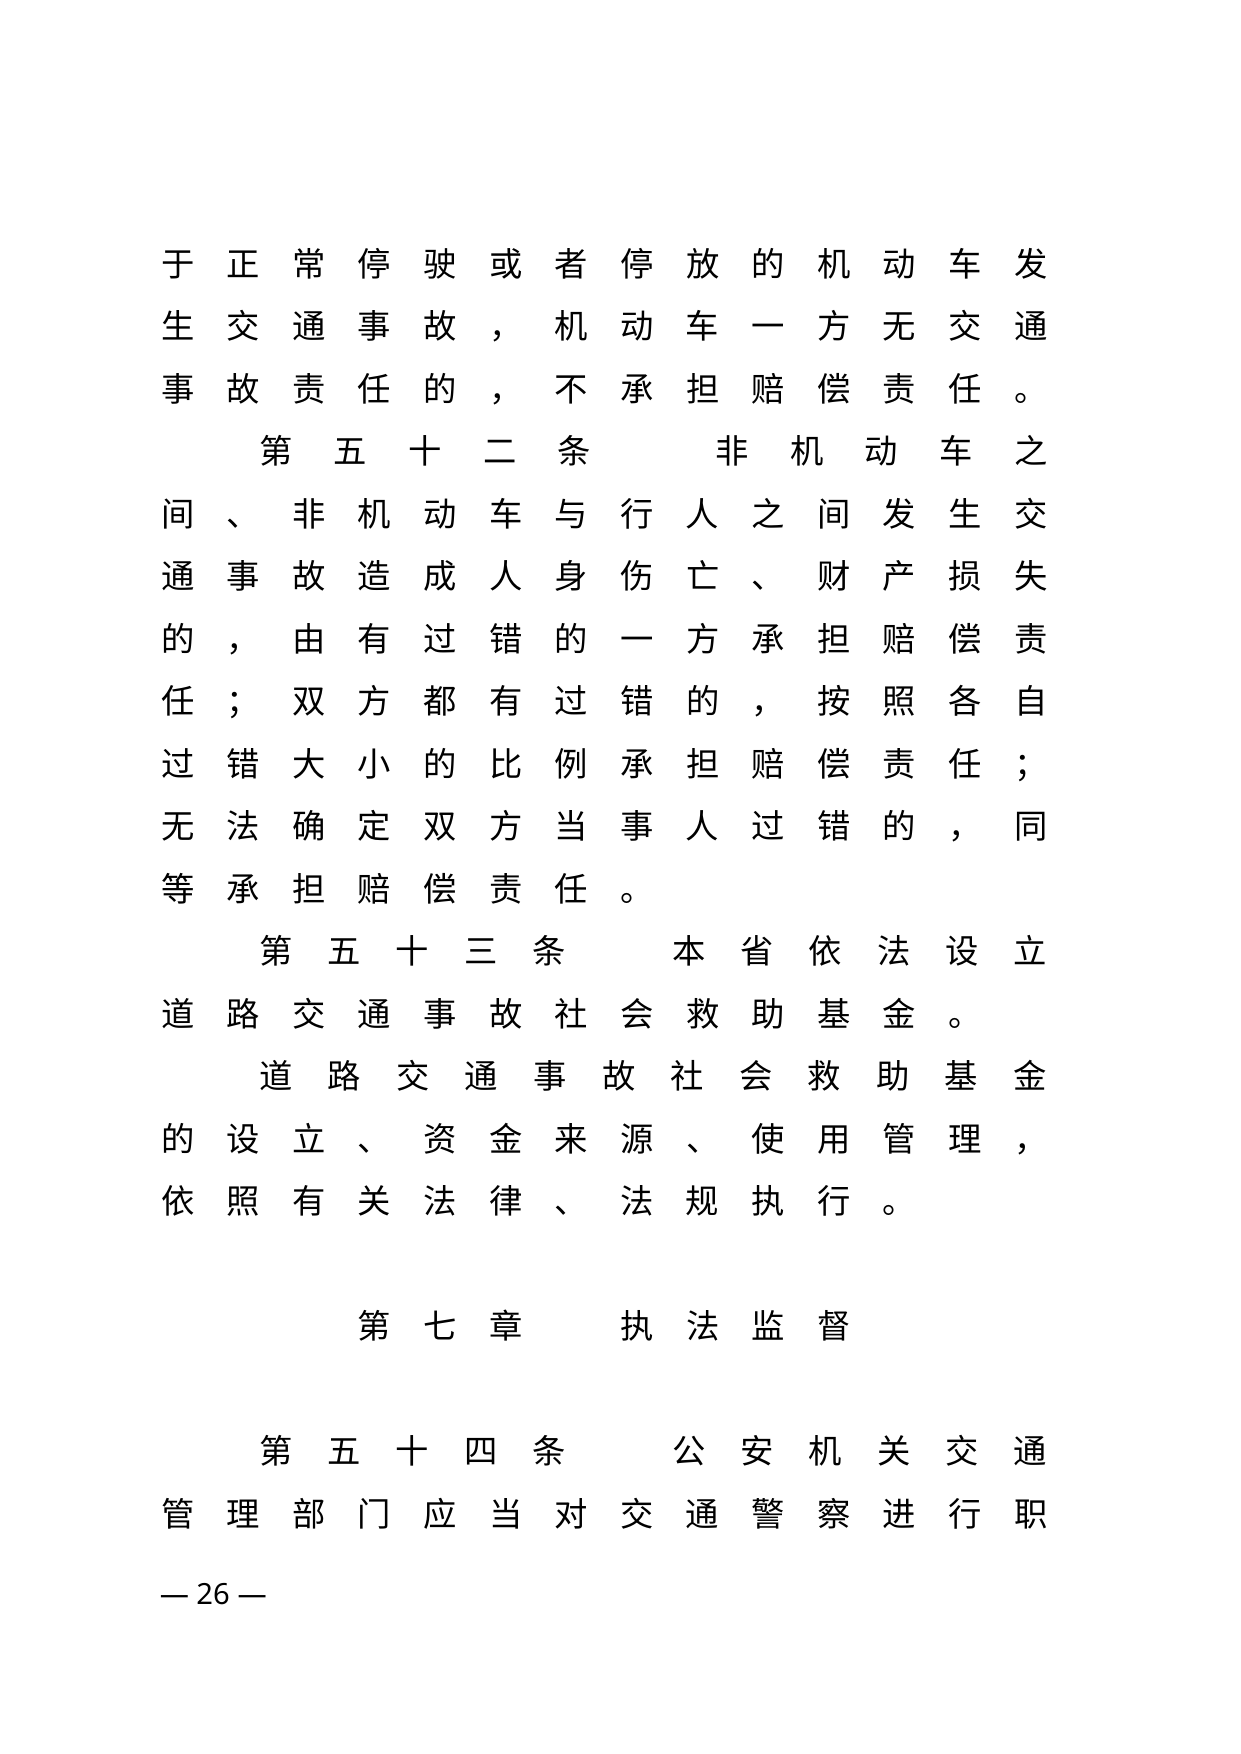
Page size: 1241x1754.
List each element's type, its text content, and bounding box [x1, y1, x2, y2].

text 第五十二条 非机动车之间、非机动车与行人之间发生交通事故造成人身伤亡、财产损失的，由有过错的一方承担赔偿责任；双方都有过错的，按照各自过错大小的比例承担赔偿责任；无法确定双方当事人过错的，同等承担赔偿责任。 [161, 418, 1079, 918]
text 道路交通事故社会救助基金的设立、资金来源、使用管理，依照有关法律、法规执行。 [161, 1043, 1079, 1231]
text 第五十三条 本省依法设立道路交通事故社会救助基金。 [161, 918, 1079, 1043]
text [161, 231, 1079, 418]
text 第七章 执法监督 [161, 1293, 1079, 1356]
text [161, 1418, 1079, 1543]
